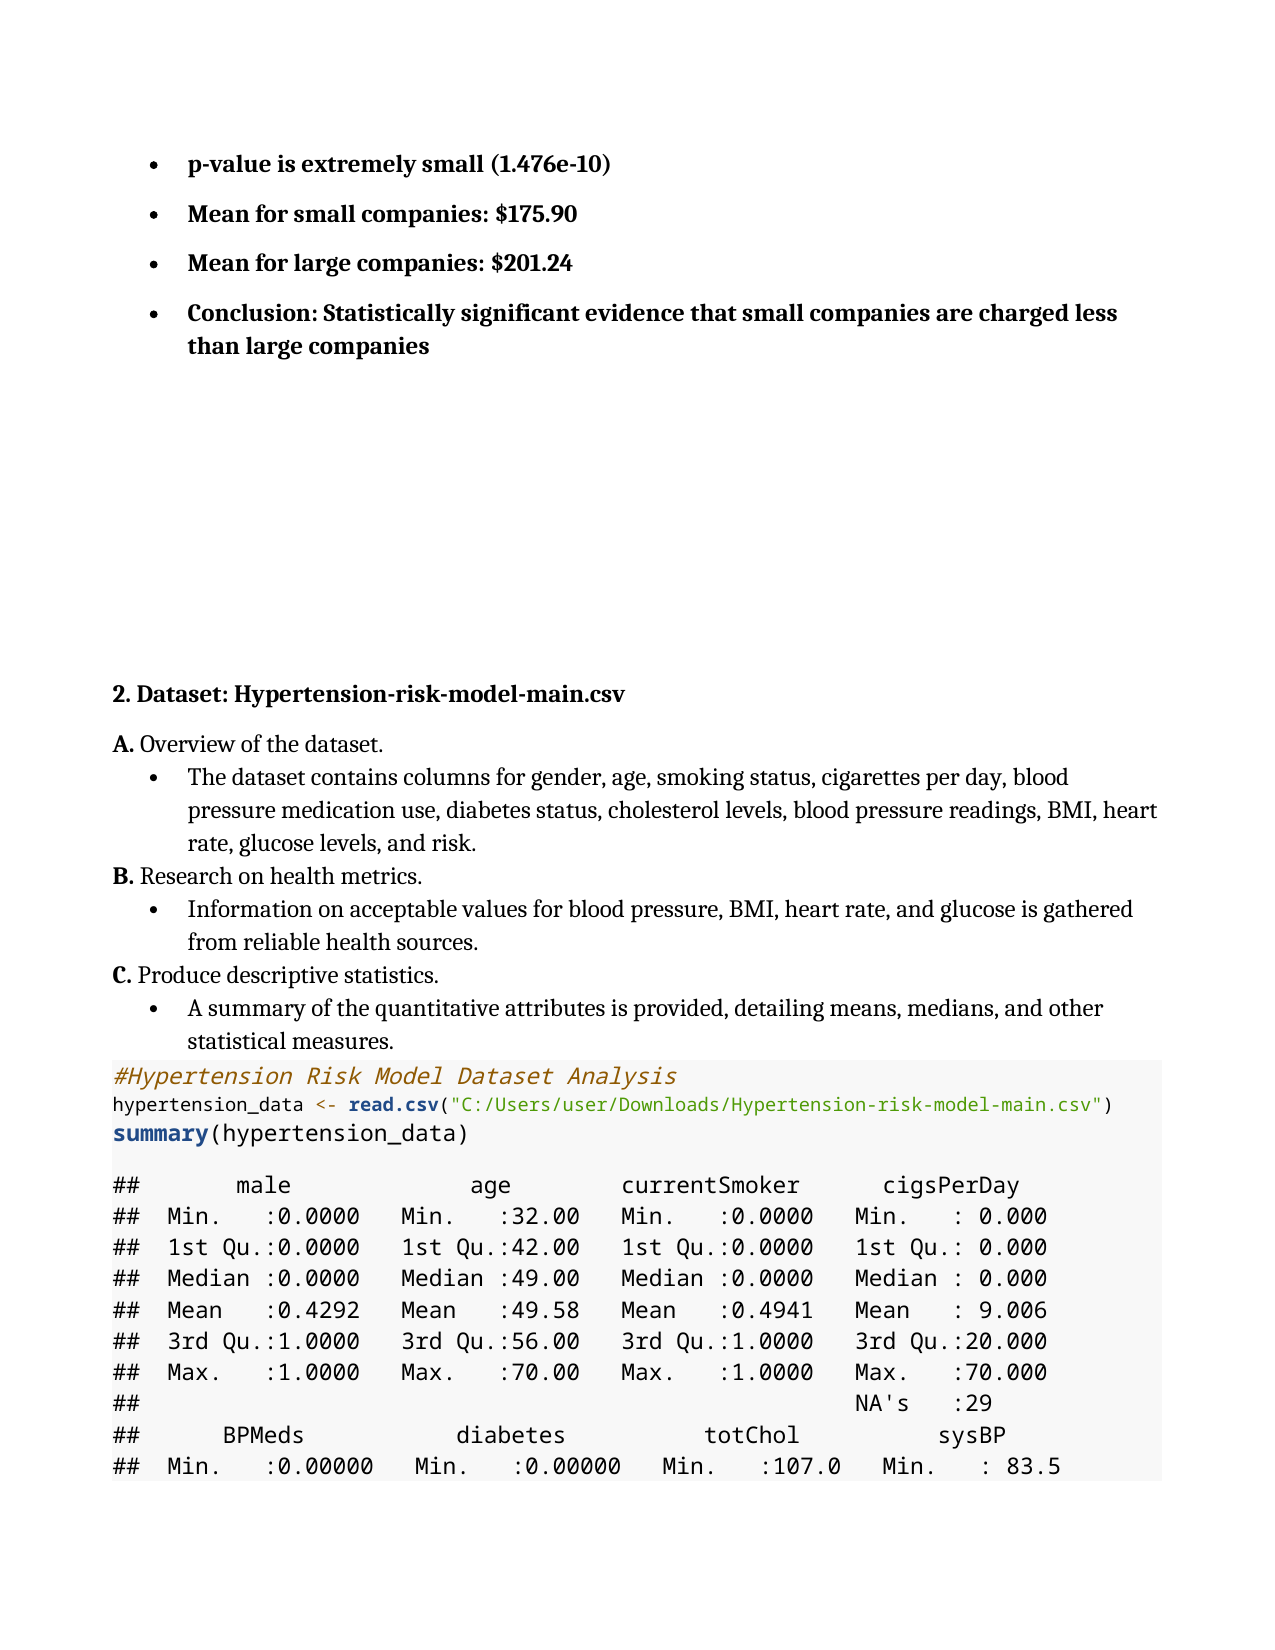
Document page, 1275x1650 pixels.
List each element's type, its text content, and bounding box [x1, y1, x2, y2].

list The dataset contains columns for gender, age, smoking status, cigarettes per day, blood pressure medication use, diabetes status, cholesterol levels, blood pressure readings, BMI, heart rate, glucose levels, and risk. [150, 763, 1162, 857]
text B. Research on health metrics. [112, 862, 1162, 890]
list Mean for large companies: $201.24 [150, 249, 1162, 278]
text C. Produce descriptive statistics. [112, 961, 1162, 989]
text 2. Dataset: Hypertension-risk-model-main.csv [112, 680, 1162, 709]
text A. Overview of the dataset. [112, 729, 1162, 758]
text #Hypertension Risk Model Dataset Analysis hypertension_data <- read.csv("C:/Users/user/Downloads/Hypertension-risk-model-main.csv") summary(hypertension_data) [470, 1060, 1162, 1148]
list Mean for small companies: $175.90 [150, 200, 1162, 228]
list p-value is extremely small (1.476e-10) [150, 150, 1162, 179]
list Conclusion: Statistically significant evidence that small companies are charged less than large companies [150, 299, 1162, 361]
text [112, 1169, 1162, 1481]
list A summary of the quantitative attributes is provided, detailing means, medians, and other statistical measures. [150, 994, 1162, 1056]
list Information on acceptable values for blood pressure, BMI, heart rate, and glucose is gathered from reliable health sources. [150, 895, 1162, 956]
